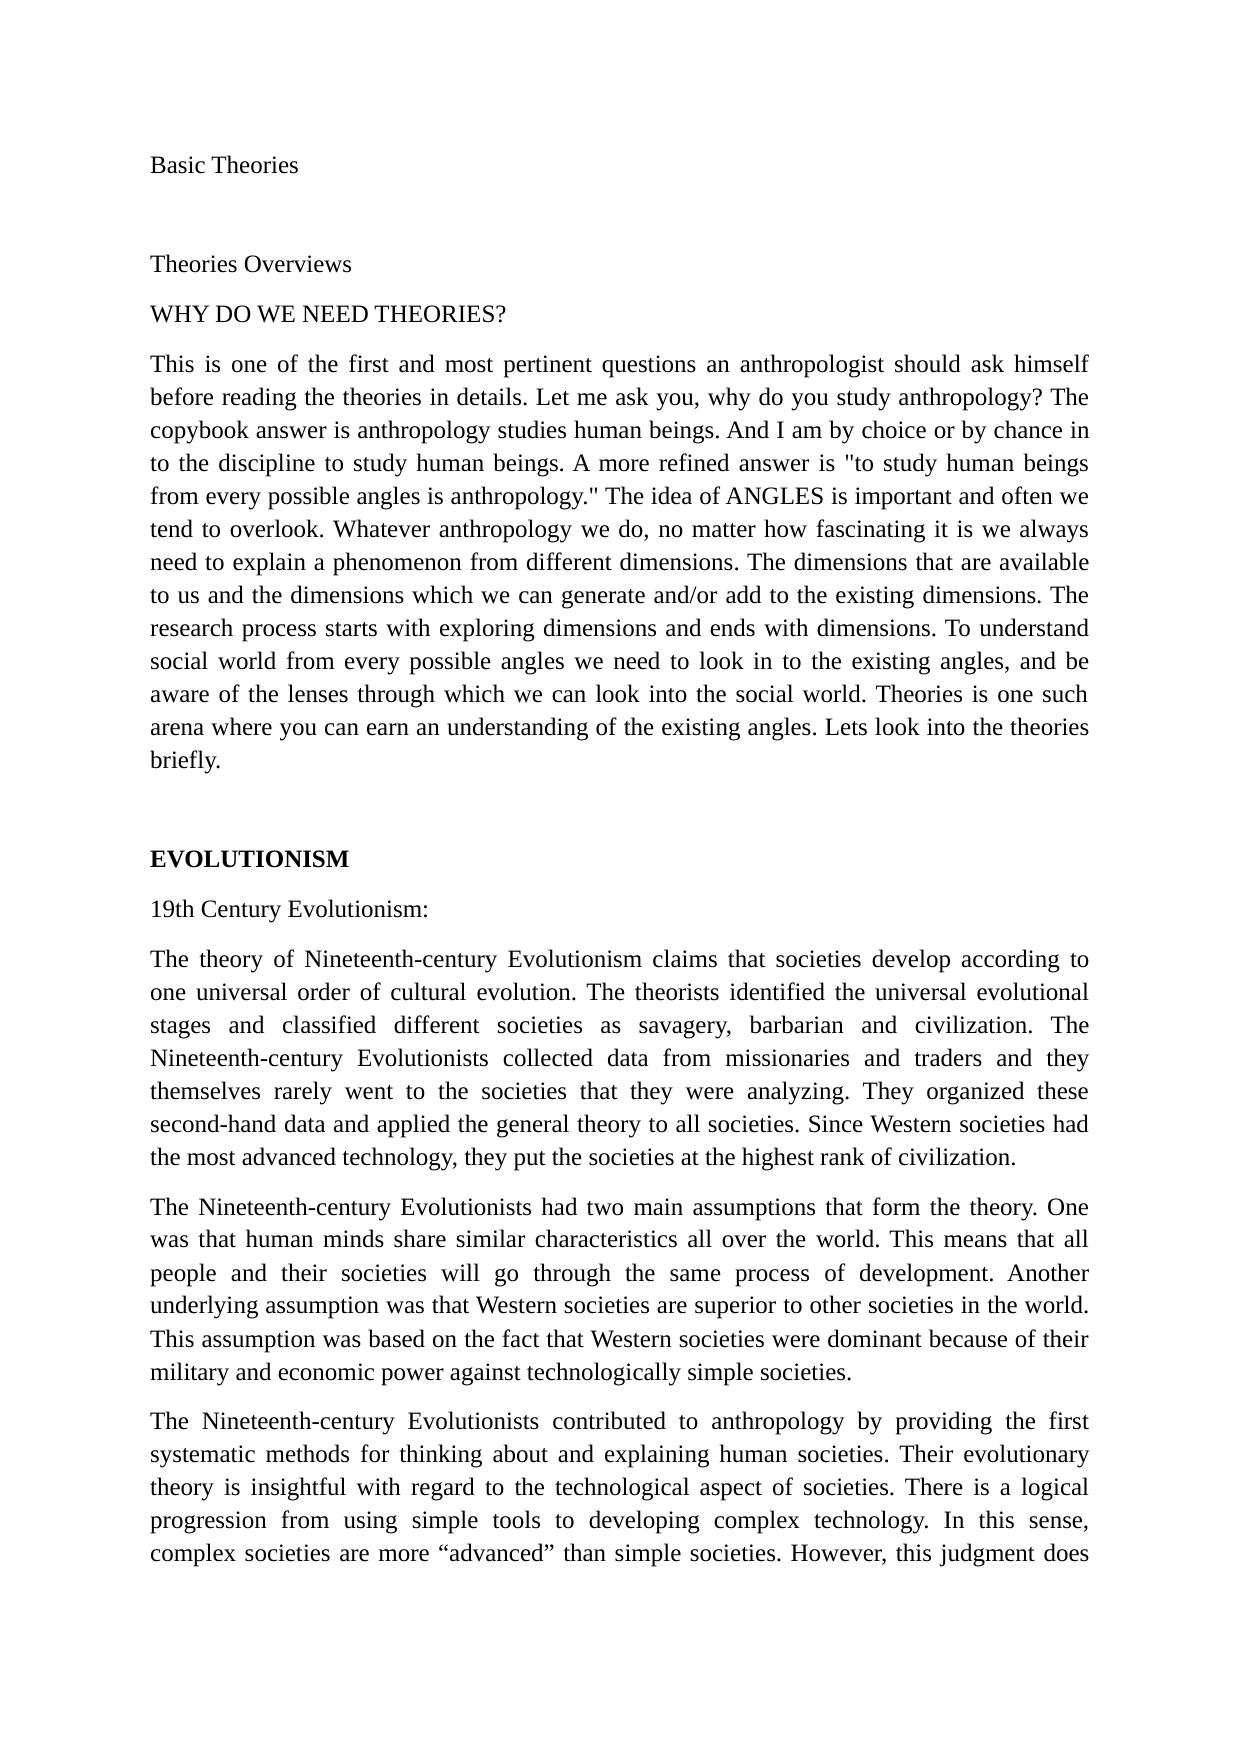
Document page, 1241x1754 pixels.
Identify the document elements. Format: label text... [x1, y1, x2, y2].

text WHY DO WE NEED THEORIES? [150, 299, 1090, 328]
text 19th Century Evolutionism: [150, 894, 1090, 923]
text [150, 1406, 1090, 1567]
text The Nineteenth-century Evolutionists had two main assumptions that form the theory. One was that human minds share similar characteristics all over the world. This means that all people and their societies will go through the same process of development. Another underlying assumption was that Western societies are superior to other societies in the world. This assumption was based on the fact that Western societies were dominant because of their military and economic power against technologically simple societies. [150, 1192, 1090, 1385]
text EVOLUTIONISM [150, 844, 1090, 873]
text This is one of the first and most pertinent questions an anthropologist should ask himself before reading the theories in details. Let me ask you, why do you study anthropology? The copybook answer is anthropology studies human beings. And I am by choice or by chance in to the discipline to study human beings. A more refined answer is "to study human beings from every possible angles is anthropology." The idea of ANGLES is important and often we tend to overlook. Whatever anthropology we do, no matter how fascinating it is we always need to explain a phenomenon from different dimensions. The dimensions that are available to us and the dimensions which we can generate and/or add to the existing dimensions. The research process starts with exploring dimensions and ends with dimensions. To understand social world from every possible angles we need to look in to the existing angles, and be aware of the lenses through which we can look into the social world. Theories is one such arena where you can earn an understanding of the existing angles. Lets look into the theories briefly. [150, 349, 1090, 774]
text Basic Theories [150, 150, 1090, 179]
text The theory of Nineteenth-century Evolutionism claims that societies develop according to one universal order of cultural evolution. The theorists identified the universal evolutional stages and classified different societies as savagery, barbarian and civilization. The Nineteenth-century Evolutionists collected data from missionaries and traders and they themselves rarely went to the societies that they were analyzing. They organized these second-hand data and applied the general theory to all societies. Since Western societies had the most advanced technology, they put the societies at the highest rank of civilization. [150, 944, 1090, 1171]
text Theories Overviews [150, 249, 1090, 278]
